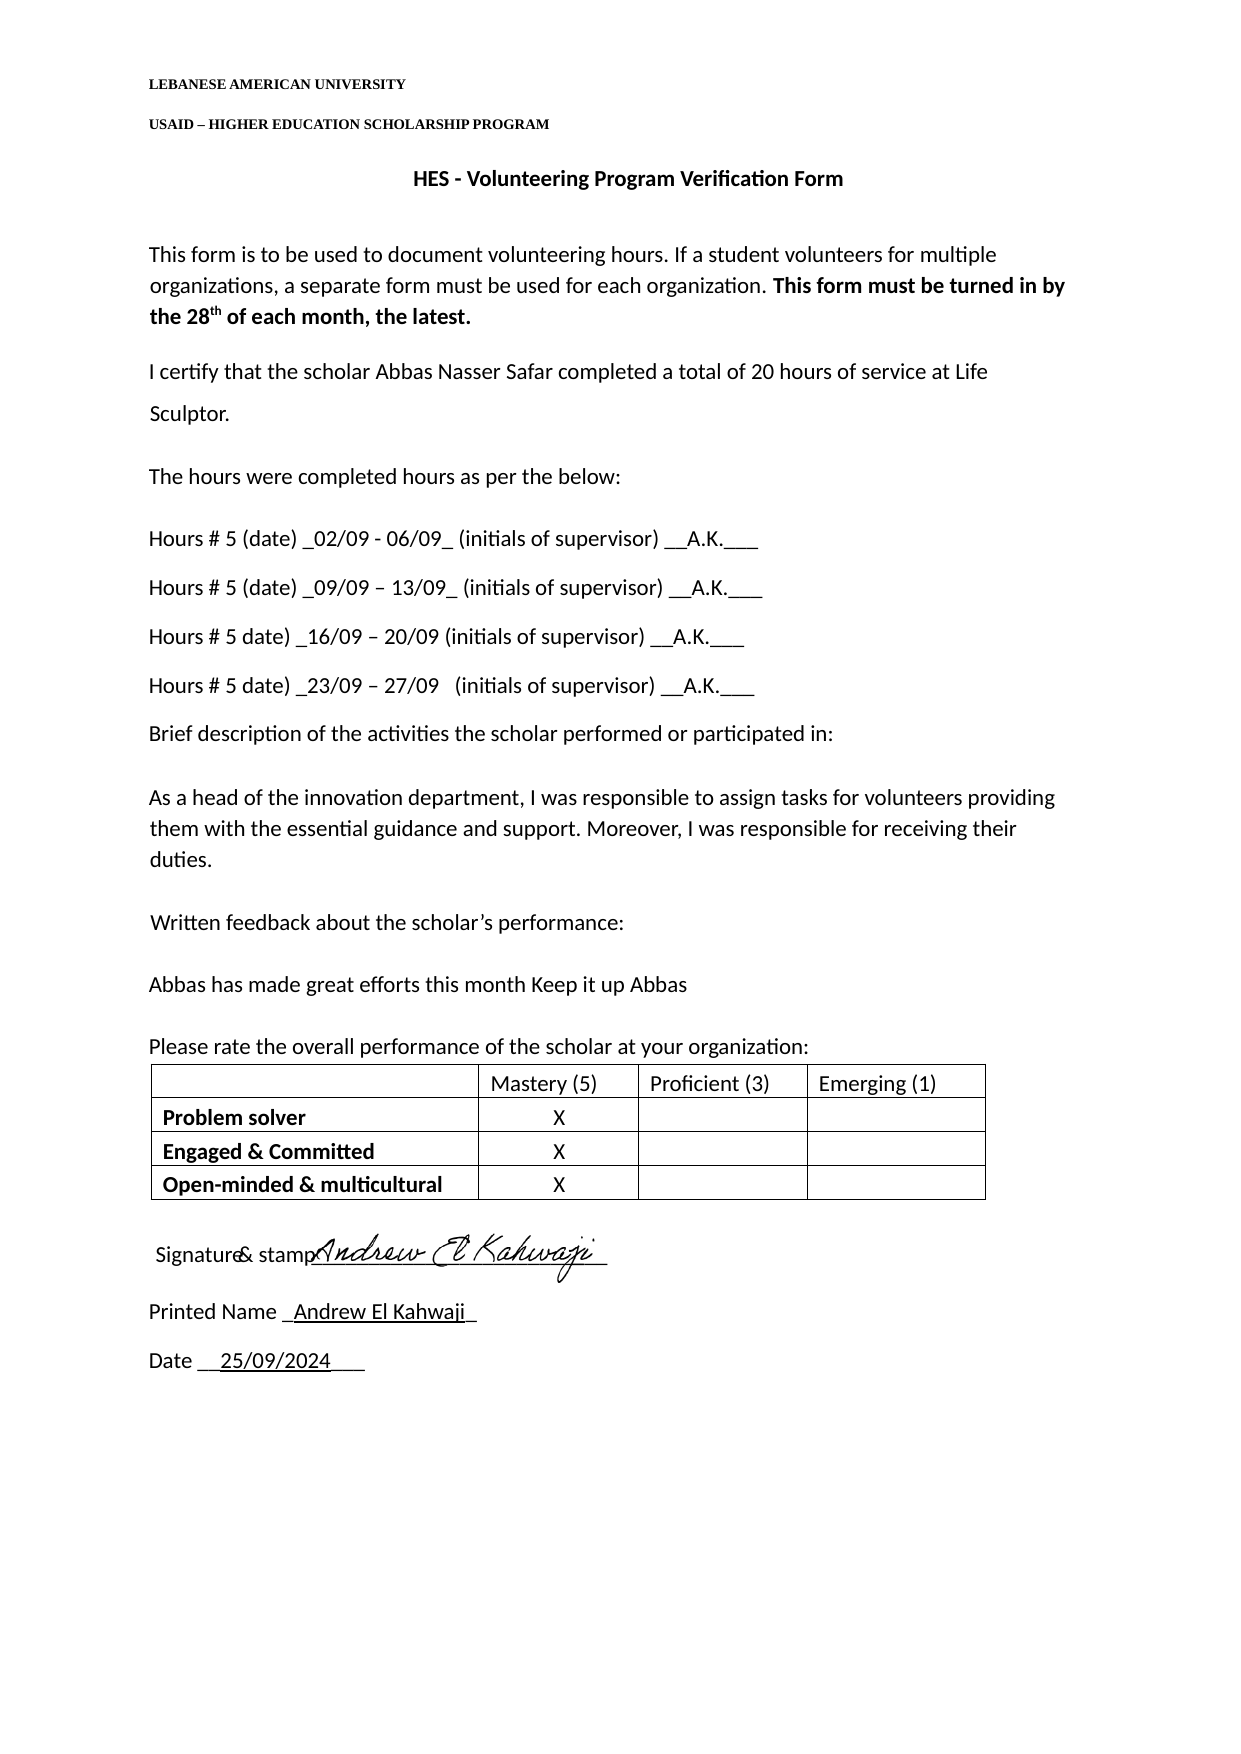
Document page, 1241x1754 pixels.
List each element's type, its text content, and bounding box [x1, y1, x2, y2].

text USAID – HIGHER EDUCATION SCHOLARSHIP PROGRAM [148, 116, 1072, 132]
table_cell Problem solver [152, 1098, 478, 1131]
text Hours # 5 (date) _09/09 – 13/09_ (initials of supervisor) __A.K.___ [148, 573, 1072, 601]
table_cell [639, 1098, 807, 1131]
text The hours were completed hours as per the below: [148, 462, 1072, 490]
table_cell X [479, 1166, 638, 1198]
table_cell [808, 1166, 985, 1198]
table_cell [808, 1098, 985, 1131]
table_header Mastery (5) [479, 1065, 638, 1097]
text Hours # 5 date) _16/09 – 20/09 (initials of supervisor) __A.K.___ [148, 622, 1072, 650]
table_cell [639, 1132, 807, 1165]
table_cell Engaged & Committed [152, 1132, 478, 1165]
text This form is to be used to document volunteering hours. If a student volunteers for multiple organizations, a separate form must be used for each organization. This form must be turned in by the 28th of each month, the latest. [148, 240, 1072, 331]
text HES - Volunteering Program Verification Form [185, 164, 1072, 192]
text Written feedback about the scholar’s performance: [150, 908, 1072, 936]
table_header Emerging (1) [808, 1065, 985, 1097]
text Hours # 5 date) _23/09 – 27/09 (initials of supervisor) __A.K.___ [148, 671, 1072, 699]
text As a head of the innovation department, I was responsible to assign tasks for volunteers providing them with the essential guidance and support. Moreover, I was responsible for receiving their duties. [148, 783, 1072, 873]
text Brief description of the activities the scholar performed or participated in: [148, 719, 1072, 748]
picture [308, 1199, 597, 1295]
table_header Proficient (3) [639, 1065, 807, 1097]
text Hours # 5 (date) _02/09 - 06/09_ (initials of supervisor) __A.K.___ [148, 524, 1072, 553]
table_cell [639, 1166, 807, 1198]
table_cell Open-minded & multicultural [152, 1166, 478, 1198]
table_header [152, 1065, 478, 1097]
text Please rate the overall performance of the scholar at your organization: [148, 1032, 1072, 1061]
text Abbas has made great efforts this month Keep it up Abbas [148, 970, 1072, 998]
text Date __25/09/2024___ [148, 1346, 1072, 1374]
text I certify that the scholar Abbas Nasser Safar completed a total of 20 hours of service at Life Sculptor. [148, 357, 1072, 427]
table_cell X [479, 1132, 638, 1165]
text Printed Name _Andrew El Kahwaji_ [148, 1297, 1072, 1325]
text LEBANESE AMERICAN UNIVERSITY [148, 76, 1072, 92]
table_cell X [479, 1098, 638, 1131]
table_cell [808, 1132, 985, 1165]
